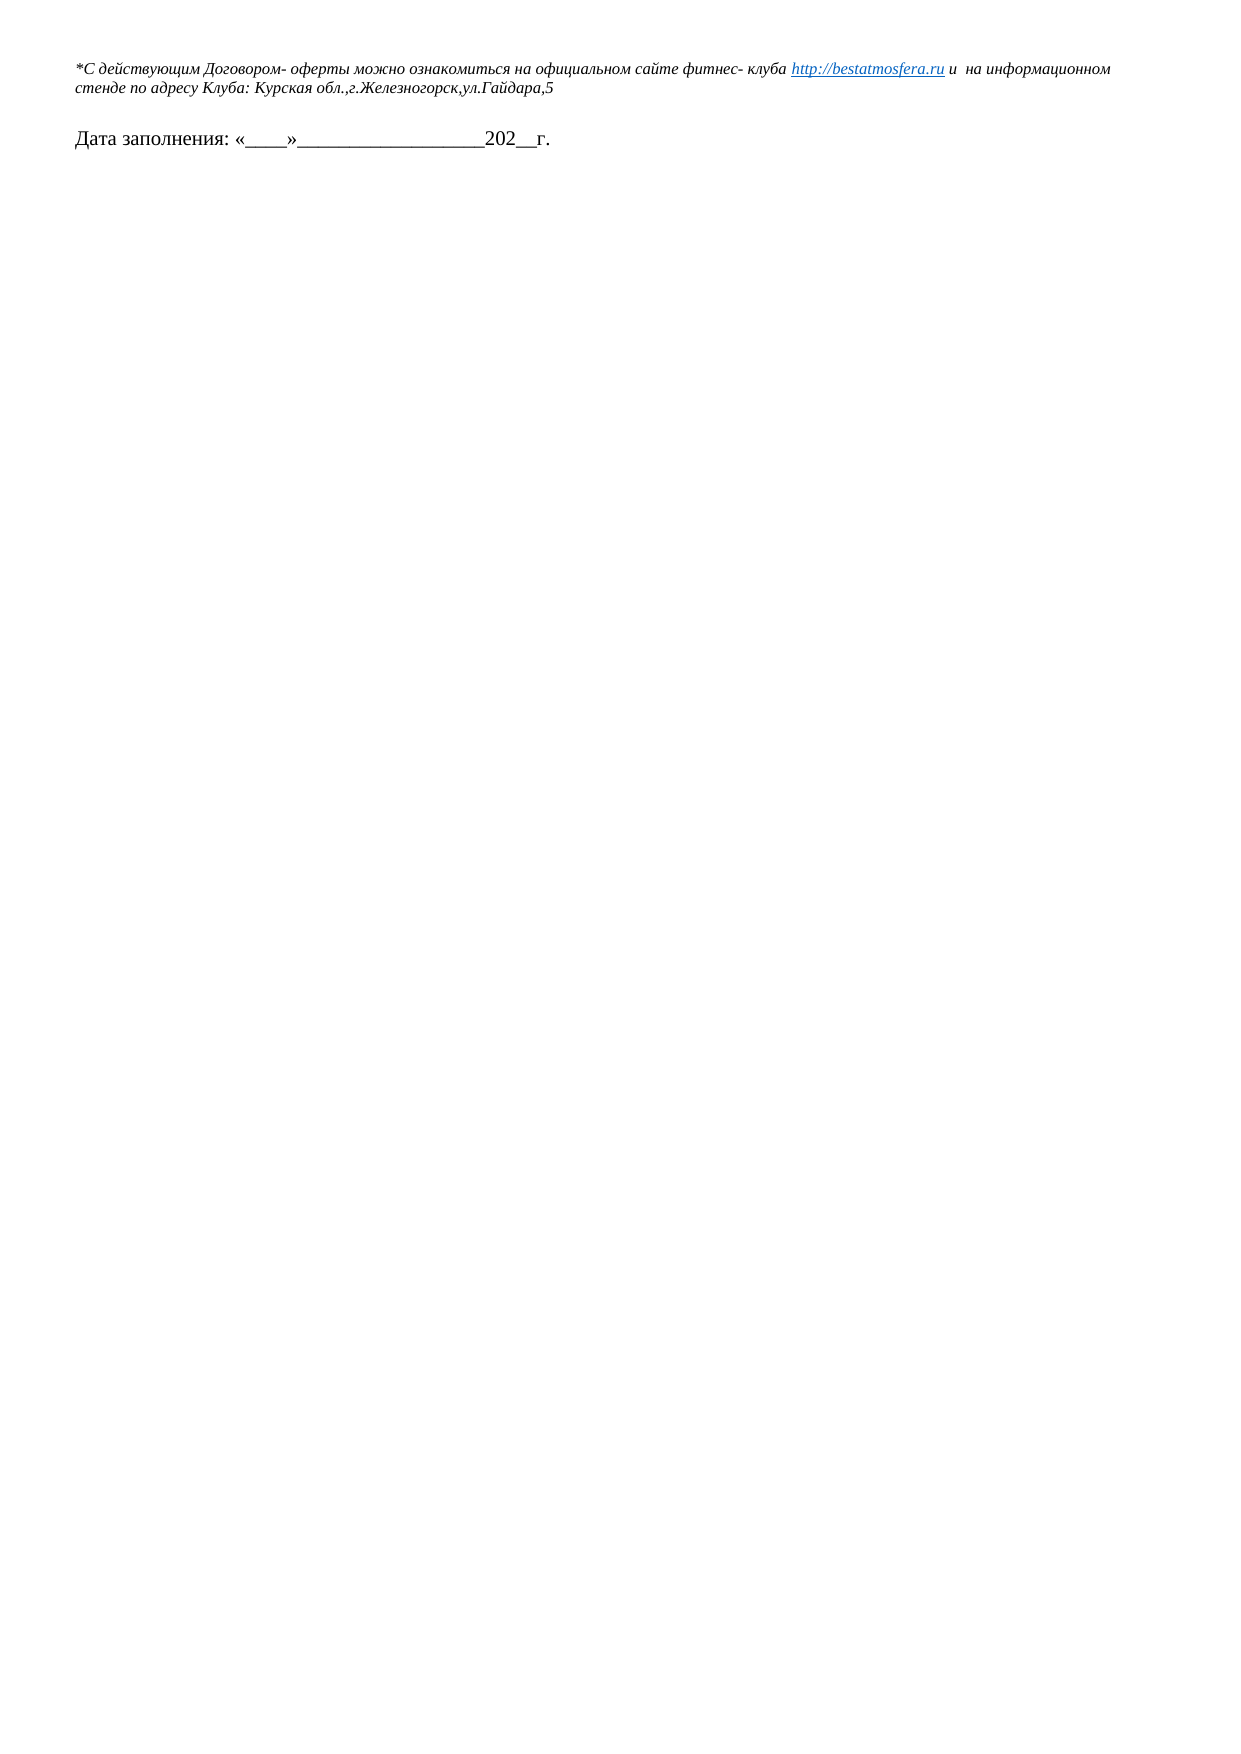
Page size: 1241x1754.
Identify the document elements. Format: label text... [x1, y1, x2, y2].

text *С действующим Договором- оферты можно ознакомиться на официальном сайте фитнес- клуба http://bestatmosfera.ru и на информационном стенде по адресу Клуба: Курская обл.,г.Железногорск,ул.Гайдара,5 [75, 59, 1165, 125]
text Дата заполнения: «____»__________________202__г. [75, 125, 1165, 149]
